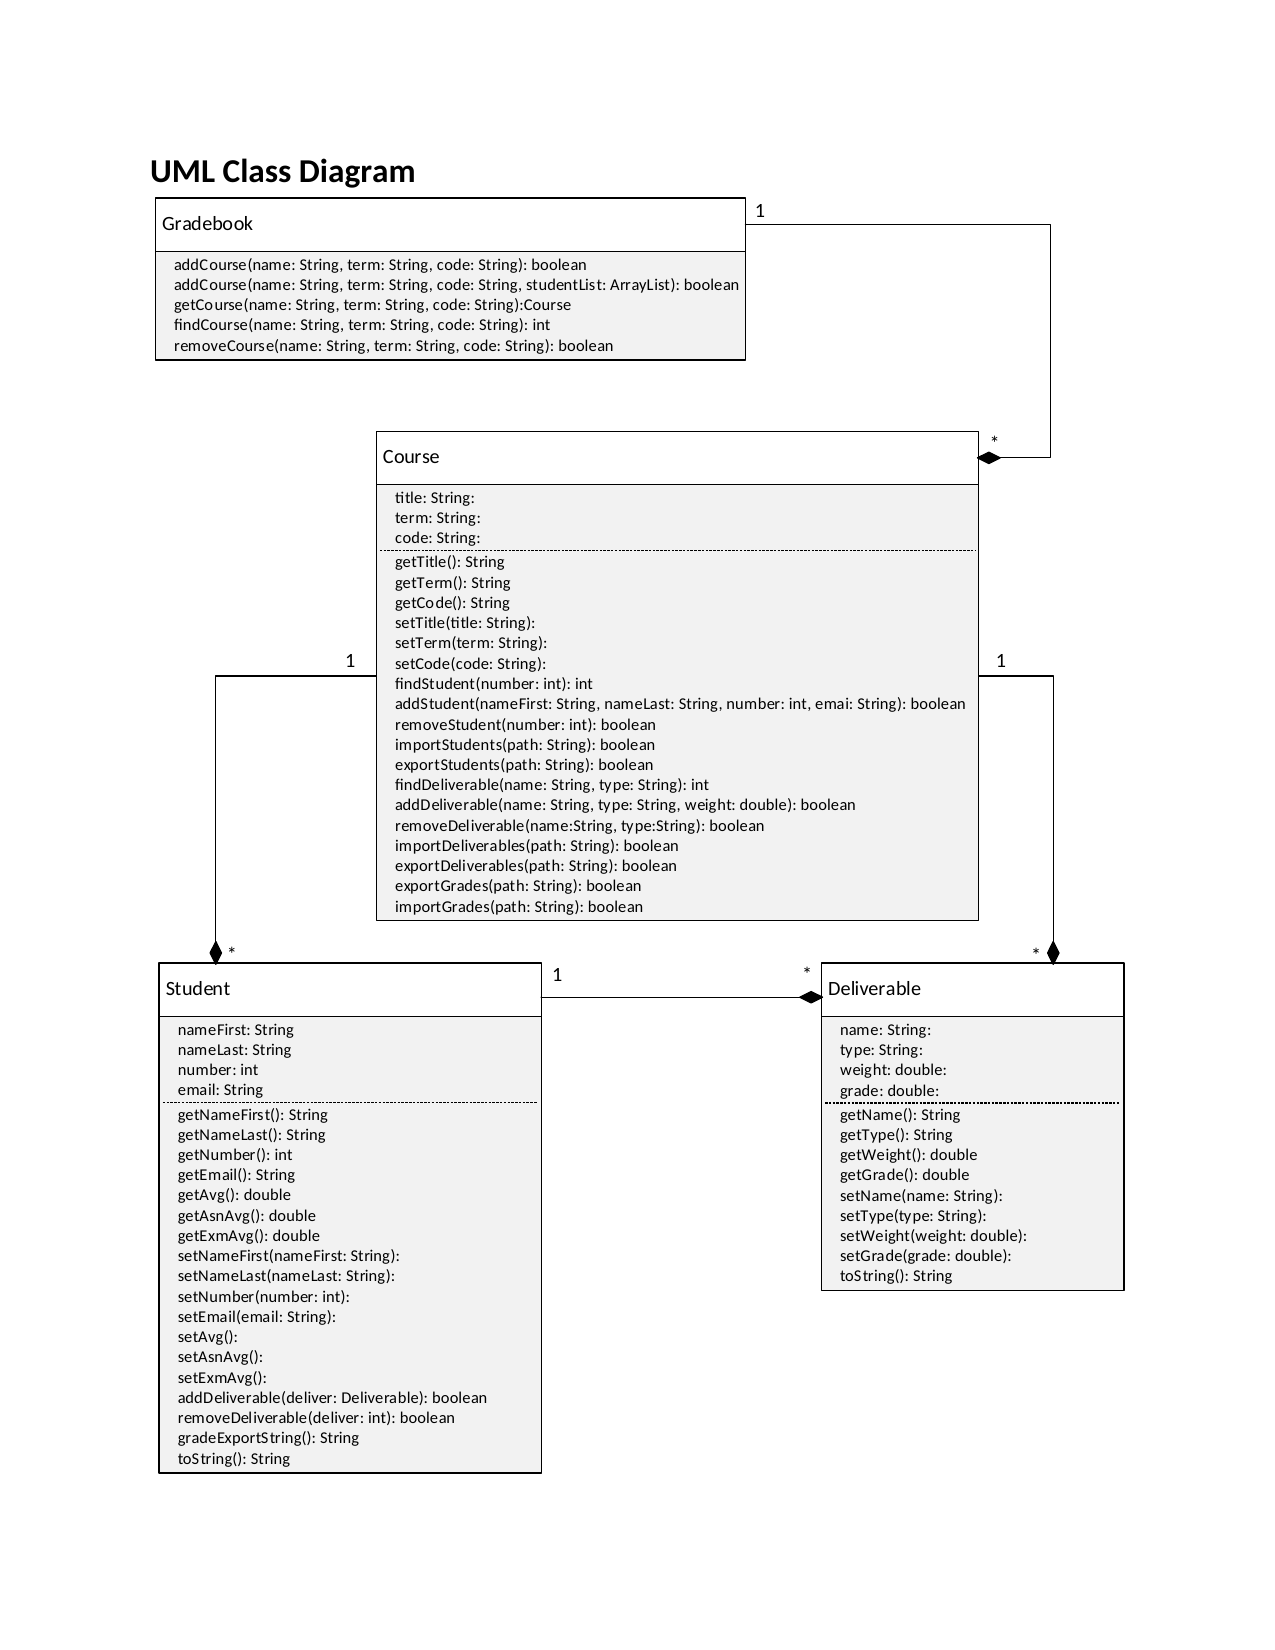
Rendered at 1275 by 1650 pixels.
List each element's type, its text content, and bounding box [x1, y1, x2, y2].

text UML Class Diagram [150, 150, 1125, 1477]
